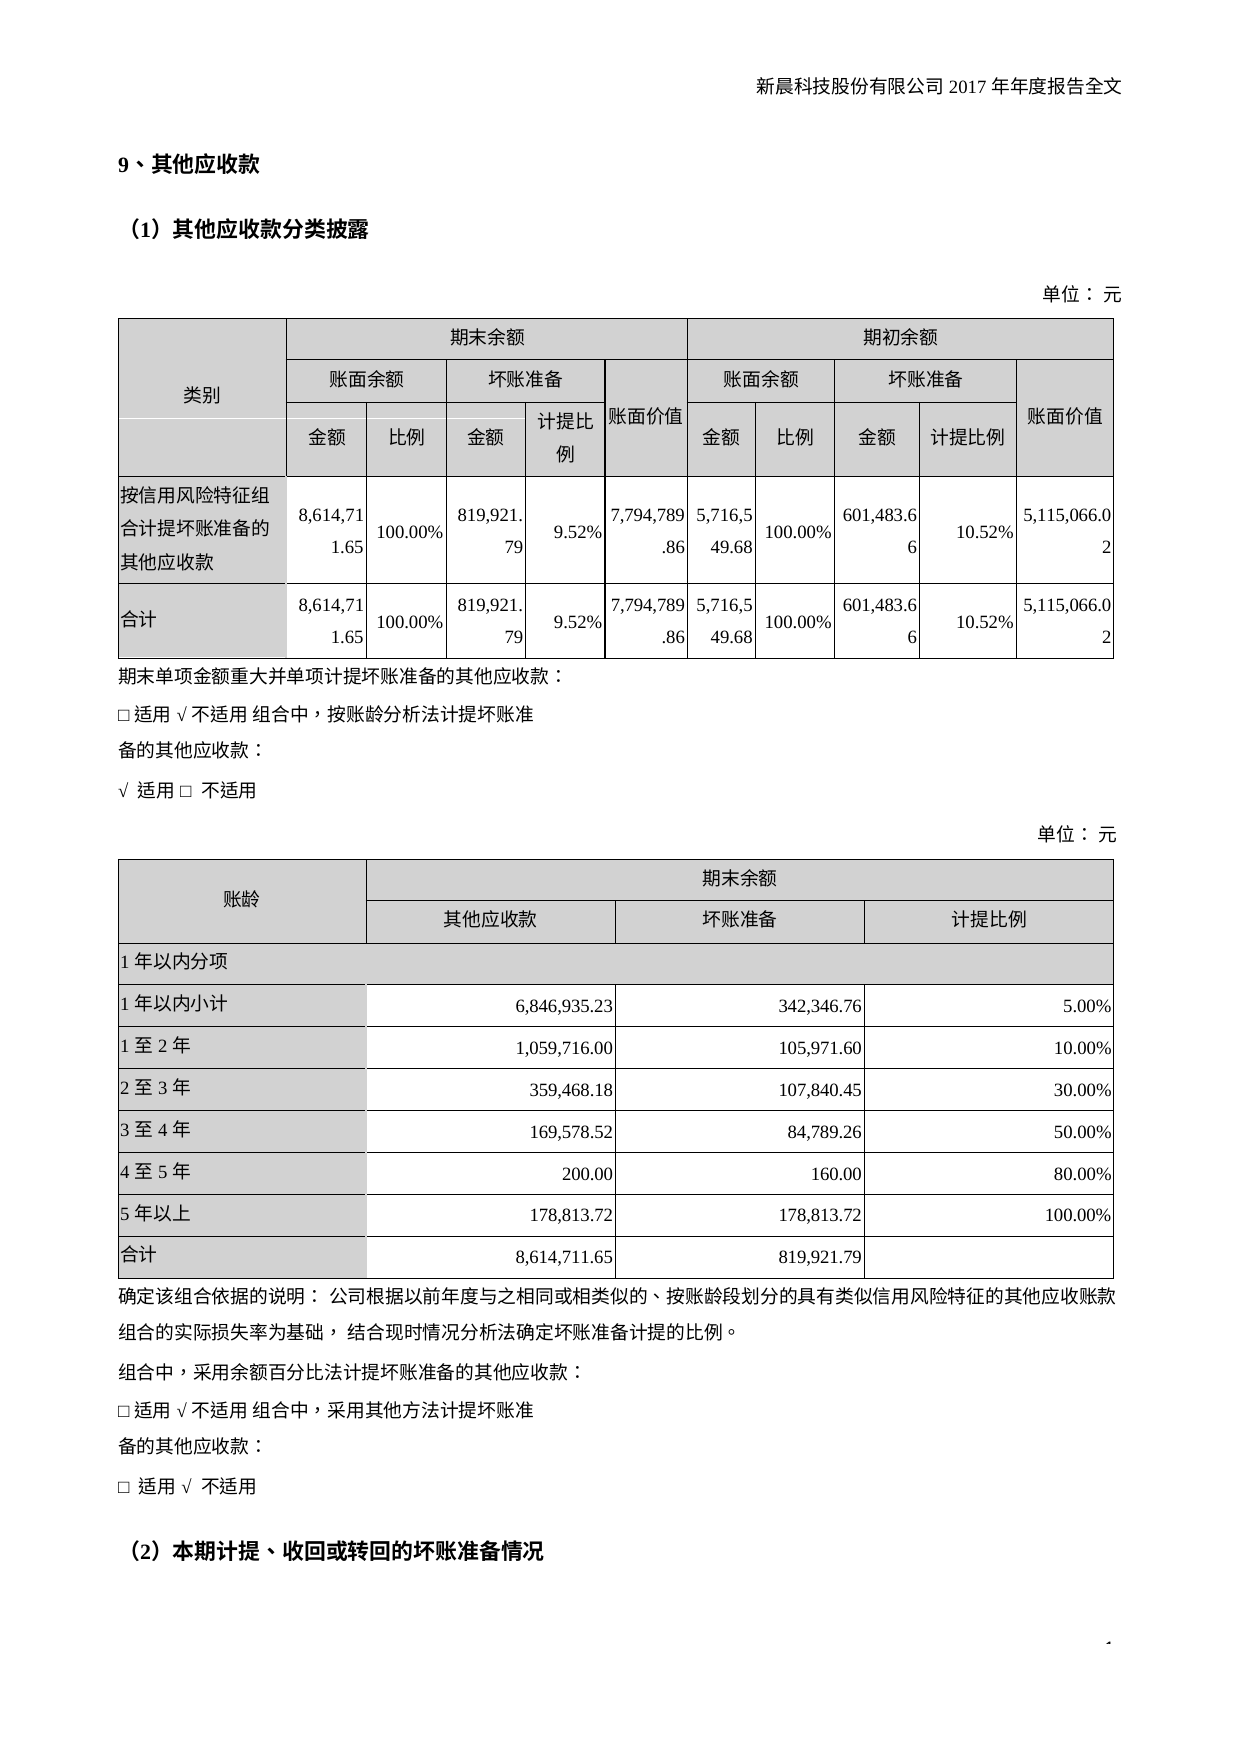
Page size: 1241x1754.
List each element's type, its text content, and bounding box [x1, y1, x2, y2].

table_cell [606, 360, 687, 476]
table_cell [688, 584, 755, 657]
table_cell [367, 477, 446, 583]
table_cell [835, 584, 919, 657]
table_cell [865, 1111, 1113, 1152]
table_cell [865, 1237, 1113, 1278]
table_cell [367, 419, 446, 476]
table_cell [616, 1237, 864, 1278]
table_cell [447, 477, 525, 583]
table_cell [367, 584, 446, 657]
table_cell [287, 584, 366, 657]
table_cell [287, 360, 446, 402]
text □ 适用 √ 不适用 组合中，采用其他方法计提坏账准备的其他应收款： [118, 1397, 551, 1459]
text 组合中，采用余额百分比法计提坏账准备的其他应收款： [118, 1360, 1133, 1385]
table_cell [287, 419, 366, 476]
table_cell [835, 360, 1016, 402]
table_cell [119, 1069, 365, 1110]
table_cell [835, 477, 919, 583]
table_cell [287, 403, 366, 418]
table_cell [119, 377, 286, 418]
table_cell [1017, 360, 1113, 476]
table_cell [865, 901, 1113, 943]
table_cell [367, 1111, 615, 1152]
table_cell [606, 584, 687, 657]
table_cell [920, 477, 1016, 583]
text √ 适用 □ 不适用 [118, 777, 570, 803]
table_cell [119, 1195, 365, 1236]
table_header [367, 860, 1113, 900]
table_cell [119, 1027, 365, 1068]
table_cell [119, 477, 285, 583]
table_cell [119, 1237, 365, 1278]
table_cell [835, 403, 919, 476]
subtitle （1）其他应收款分类披露 [118, 214, 1133, 244]
text 确定该组合依据的说明： 公司根据以前年度与之相同或相类似的、按账龄段划分的具有类似信用风险特征的其他应收账款组合的实际损失率为基础， 结合现时情况分析法确定坏账准备计提的比例。 [118, 1284, 1132, 1345]
text 单位： 元 [102, 281, 1122, 306]
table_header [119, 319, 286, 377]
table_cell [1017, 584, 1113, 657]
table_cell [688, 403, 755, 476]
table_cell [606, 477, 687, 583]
text 期末单项金额重大并单项计提坏账准备的其他应收款： [118, 664, 570, 689]
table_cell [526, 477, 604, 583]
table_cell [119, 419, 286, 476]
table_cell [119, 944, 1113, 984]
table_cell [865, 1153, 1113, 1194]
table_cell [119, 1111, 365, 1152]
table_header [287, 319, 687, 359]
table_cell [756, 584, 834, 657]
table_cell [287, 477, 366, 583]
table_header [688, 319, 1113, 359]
text □ 适用 √ 不适用 [118, 1473, 1133, 1499]
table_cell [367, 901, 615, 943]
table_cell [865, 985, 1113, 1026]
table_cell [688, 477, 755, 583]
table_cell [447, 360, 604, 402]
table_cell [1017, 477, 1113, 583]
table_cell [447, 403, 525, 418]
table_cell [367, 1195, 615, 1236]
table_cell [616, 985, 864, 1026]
text 单位： 元 [1037, 822, 1142, 847]
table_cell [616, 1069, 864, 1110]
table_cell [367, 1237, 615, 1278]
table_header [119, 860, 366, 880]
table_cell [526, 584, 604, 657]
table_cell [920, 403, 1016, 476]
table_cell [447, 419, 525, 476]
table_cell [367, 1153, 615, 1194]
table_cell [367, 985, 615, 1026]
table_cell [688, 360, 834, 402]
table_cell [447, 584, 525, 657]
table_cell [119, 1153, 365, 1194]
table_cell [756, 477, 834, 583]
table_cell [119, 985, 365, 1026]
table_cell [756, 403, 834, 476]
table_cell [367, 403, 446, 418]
subtitle （2）本期计提、收回或转回的坏账准备情况 [118, 1536, 1133, 1566]
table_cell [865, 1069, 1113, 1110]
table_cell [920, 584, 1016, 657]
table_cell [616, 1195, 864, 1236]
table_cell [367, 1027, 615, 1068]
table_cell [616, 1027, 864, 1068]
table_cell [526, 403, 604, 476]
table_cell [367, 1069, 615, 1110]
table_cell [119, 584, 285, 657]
text □ 适用 √ 不适用 组合中，按账龄分析法计提坏账准备的其他应收款： [118, 701, 551, 763]
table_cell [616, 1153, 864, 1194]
subtitle 9、其他应收款 [118, 149, 1133, 179]
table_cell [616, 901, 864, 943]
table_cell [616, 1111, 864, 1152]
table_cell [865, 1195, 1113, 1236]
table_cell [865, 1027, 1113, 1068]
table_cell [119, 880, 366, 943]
